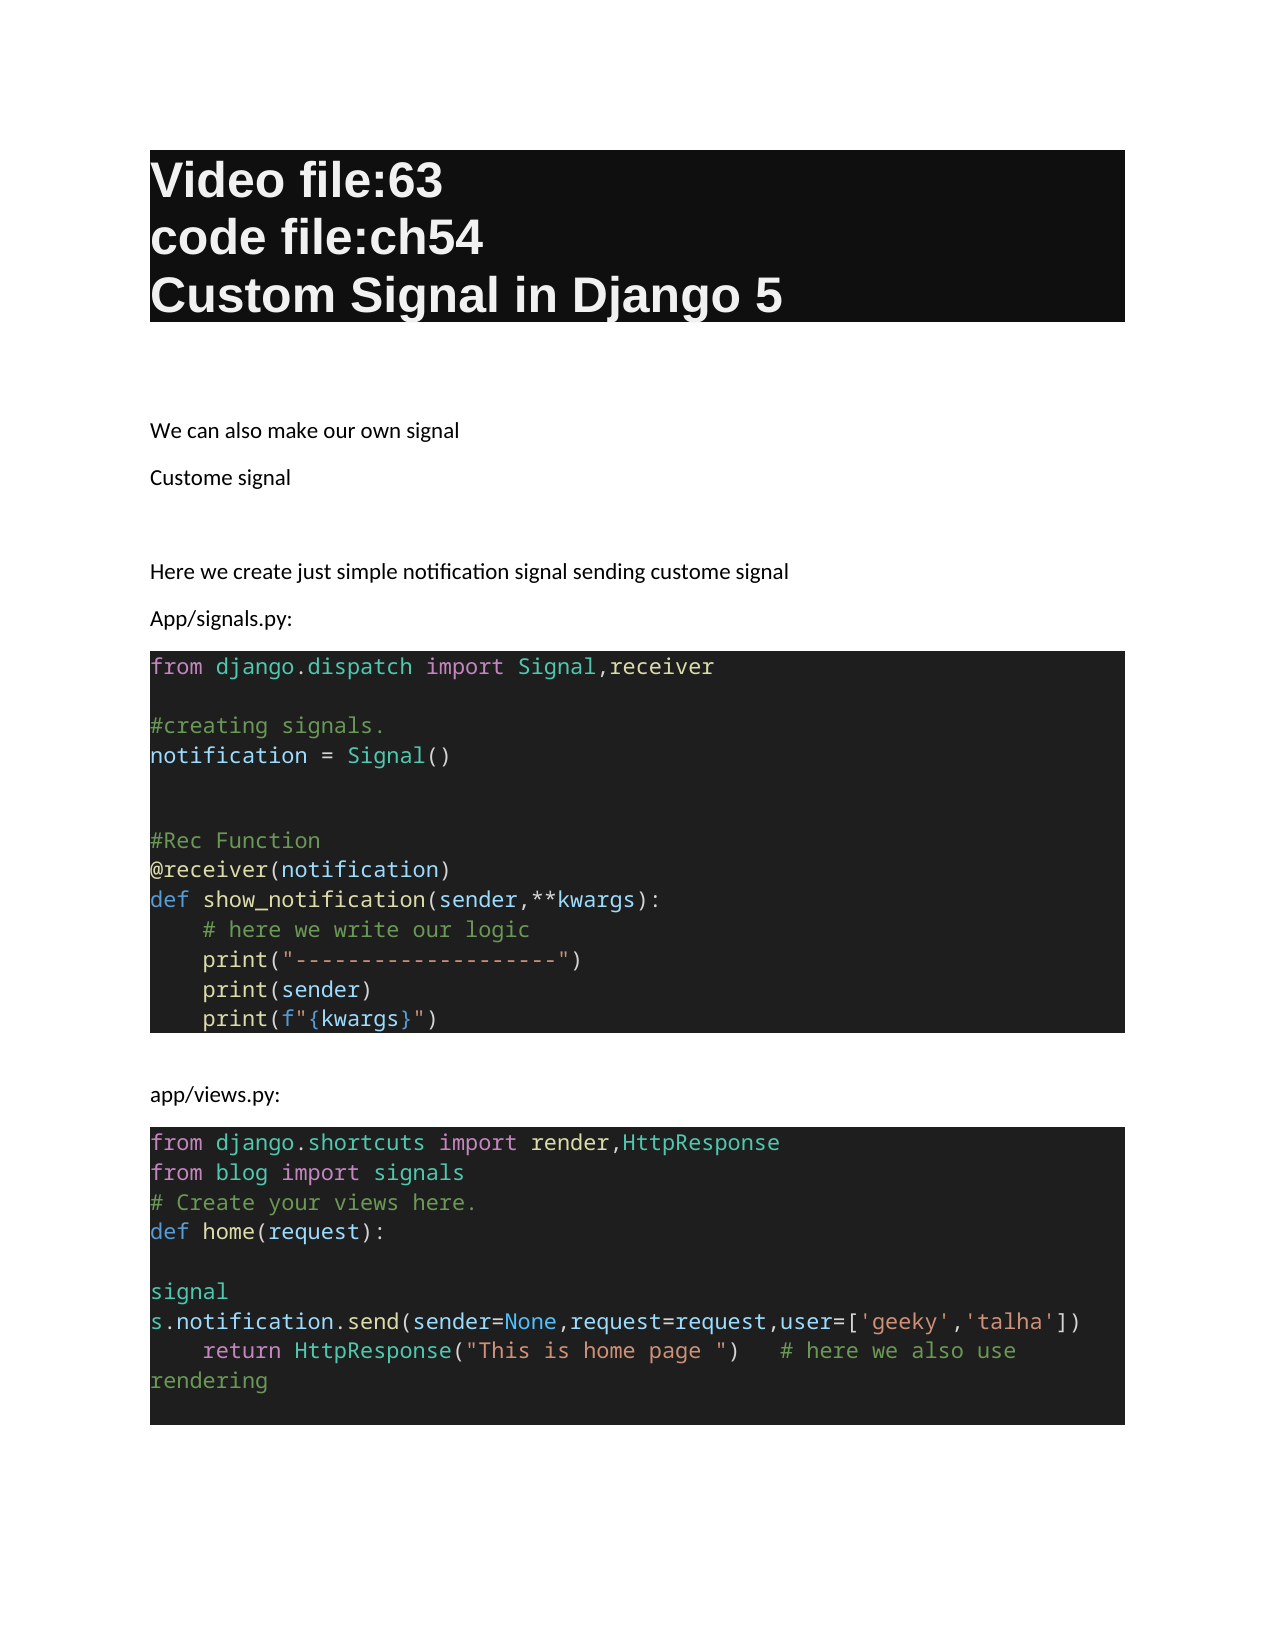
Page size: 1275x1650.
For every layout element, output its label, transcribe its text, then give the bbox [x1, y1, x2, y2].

text #creating signals. [150, 710, 1125, 740]
text signals.notification.send(sender=None,request=request,user=['geeky','talha']) [150, 1246, 1125, 1335]
text # here we write our logic [150, 914, 1125, 944]
text Custome signal [150, 463, 1125, 491]
text app/views.py: [150, 1080, 1125, 1108]
text @receiver(notification) [150, 854, 1125, 884]
text Custom Signal in Django 5 [150, 265, 1125, 322]
text Video file:63 [150, 150, 1125, 207]
text print(sender) [150, 973, 1125, 1003]
text def show_notification(sender,**kwargs): [150, 884, 1125, 914]
text #Rec Function [150, 824, 1125, 854]
text print(f"{kwargs}") [150, 1003, 1125, 1033]
text from django.dispatch import Signal,receiver [150, 651, 1125, 680]
text print("--------------------") [150, 944, 1125, 973]
text notification = Signal() [150, 740, 1125, 770]
text Here we create just simple notification signal sending custome signal [150, 557, 1125, 585]
text App/signals.py: [150, 604, 1125, 632]
text from django.shortcuts import render,HttpResponse [150, 1127, 1125, 1157]
text We can also make our own signal [150, 416, 1125, 444]
text return HttpResponse("This is home page ") # here we also use rendering [150, 1335, 1125, 1395]
text # Create your views here. [150, 1186, 1125, 1216]
text code file:ch54 [150, 207, 1125, 265]
text from blog import signals [150, 1157, 1125, 1186]
text def home(request): [150, 1216, 1125, 1246]
